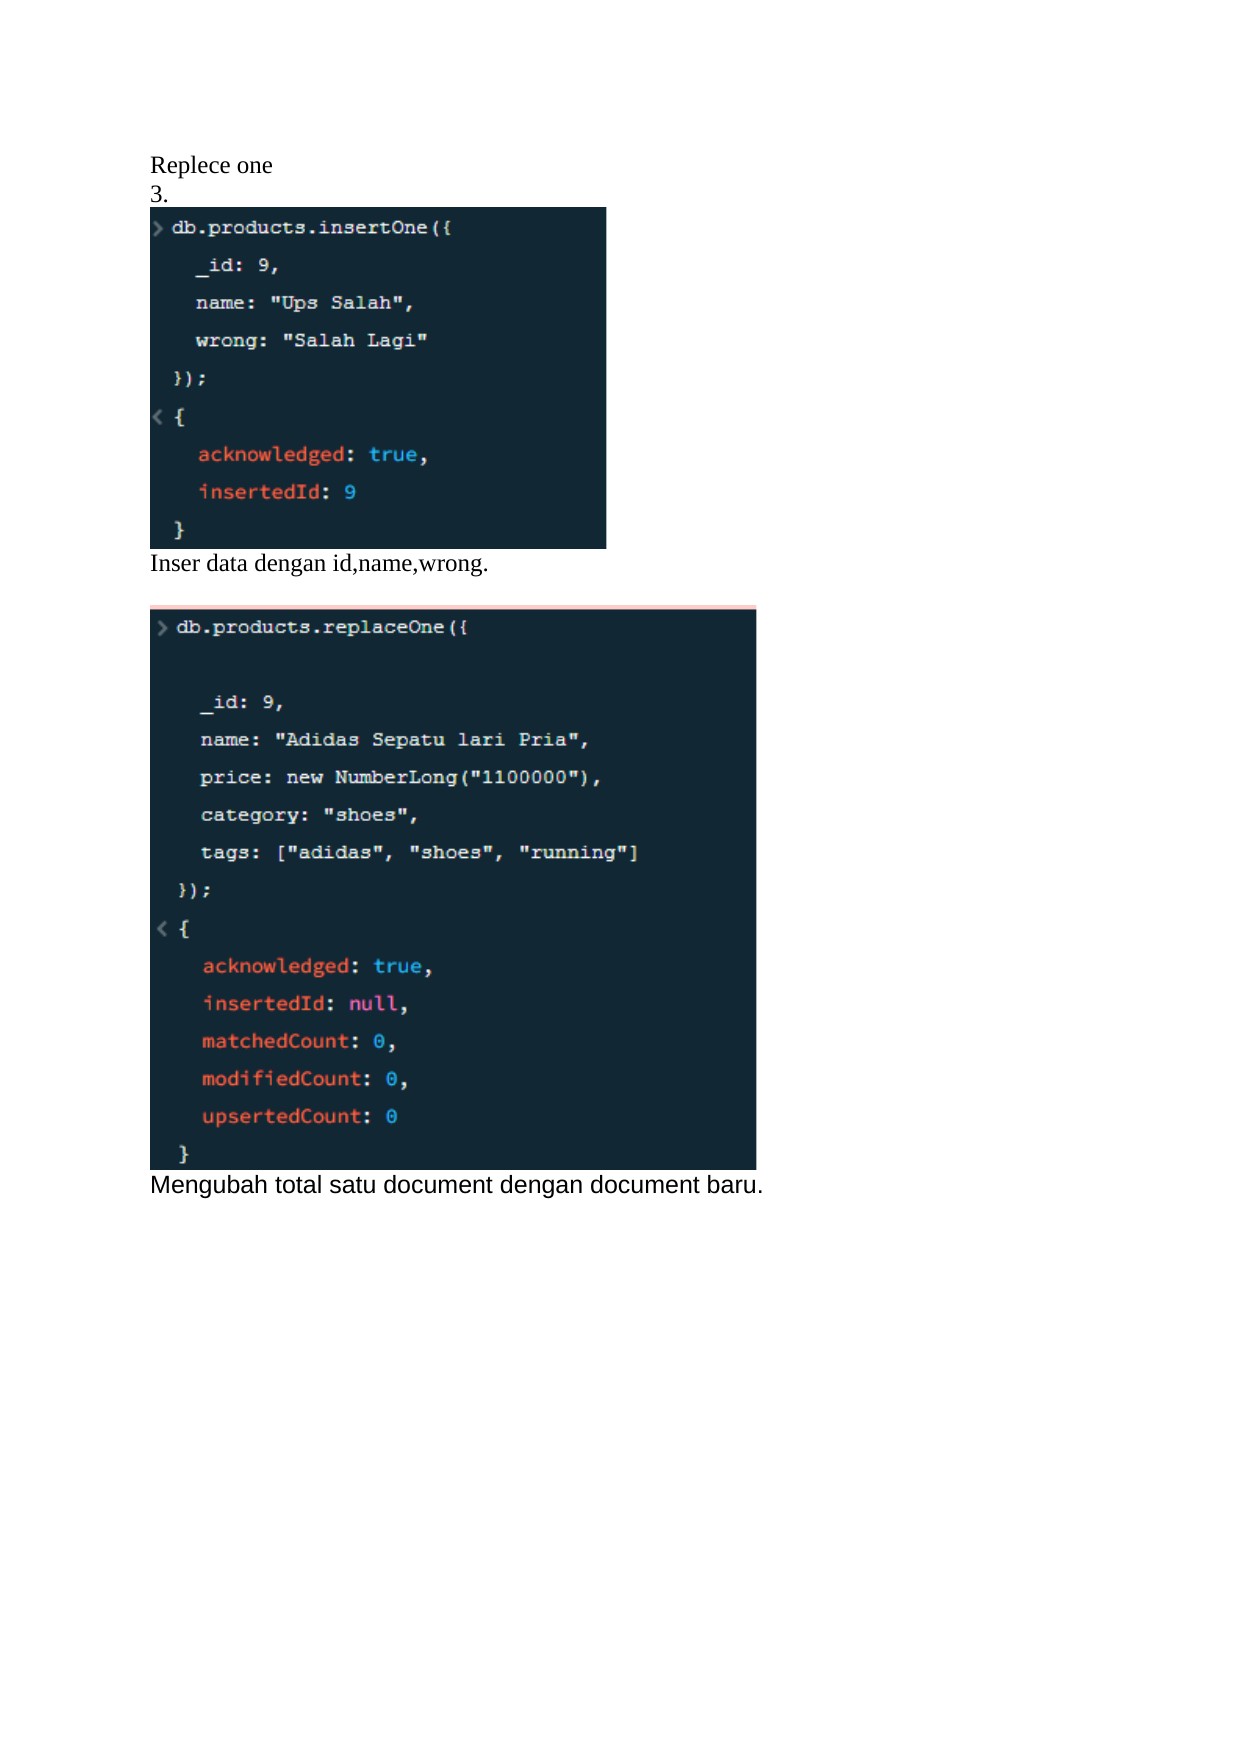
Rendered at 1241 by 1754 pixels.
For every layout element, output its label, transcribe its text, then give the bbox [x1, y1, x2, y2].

picture [150, 207, 607, 549]
text Mengubah total satu document dengan document baru. [150, 1170, 1090, 1199]
picture [150, 605, 757, 1170]
text Replece one [150, 150, 1090, 179]
text Inser data dengan id,name,wrong. [150, 548, 1090, 577]
text 3. [150, 179, 1090, 207]
